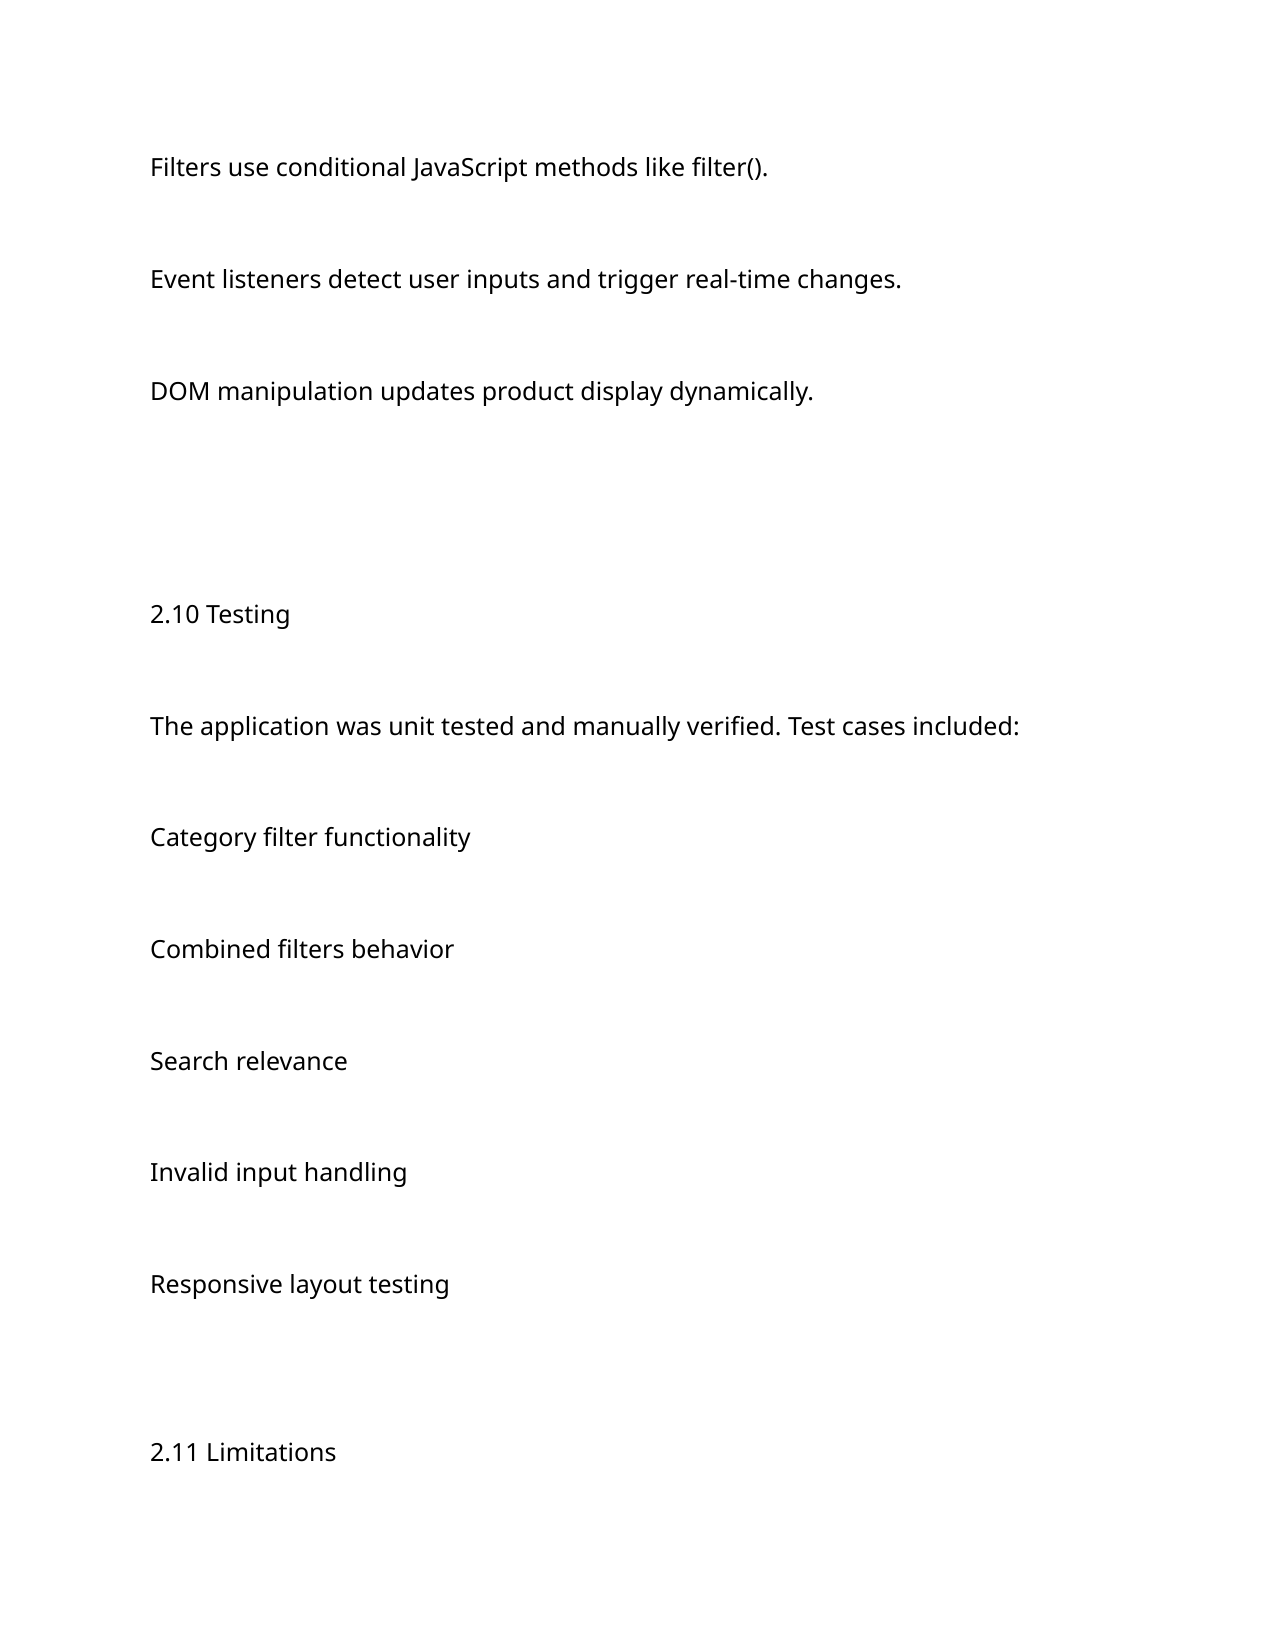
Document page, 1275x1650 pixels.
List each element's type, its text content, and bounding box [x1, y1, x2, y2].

text Event listeners detect user inputs and trigger real-time changes. [150, 262, 1125, 296]
text Responsive layout testing [150, 1267, 1125, 1301]
text Search relevance [150, 1043, 1125, 1077]
text Category filter functionality [150, 820, 1125, 854]
text DOM manipulation updates product display dynamically. [150, 373, 1125, 407]
text 2.11 Limitations [150, 1434, 1125, 1468]
text Invalid input handling [150, 1155, 1125, 1189]
text Combined filters behavior [150, 932, 1125, 966]
text Filters use conditional JavaScript methods like filter(). [150, 150, 1125, 184]
text The application was unit tested and manually verified. Test cases included: [150, 708, 1125, 742]
text 2.10 Testing [150, 597, 1125, 631]
